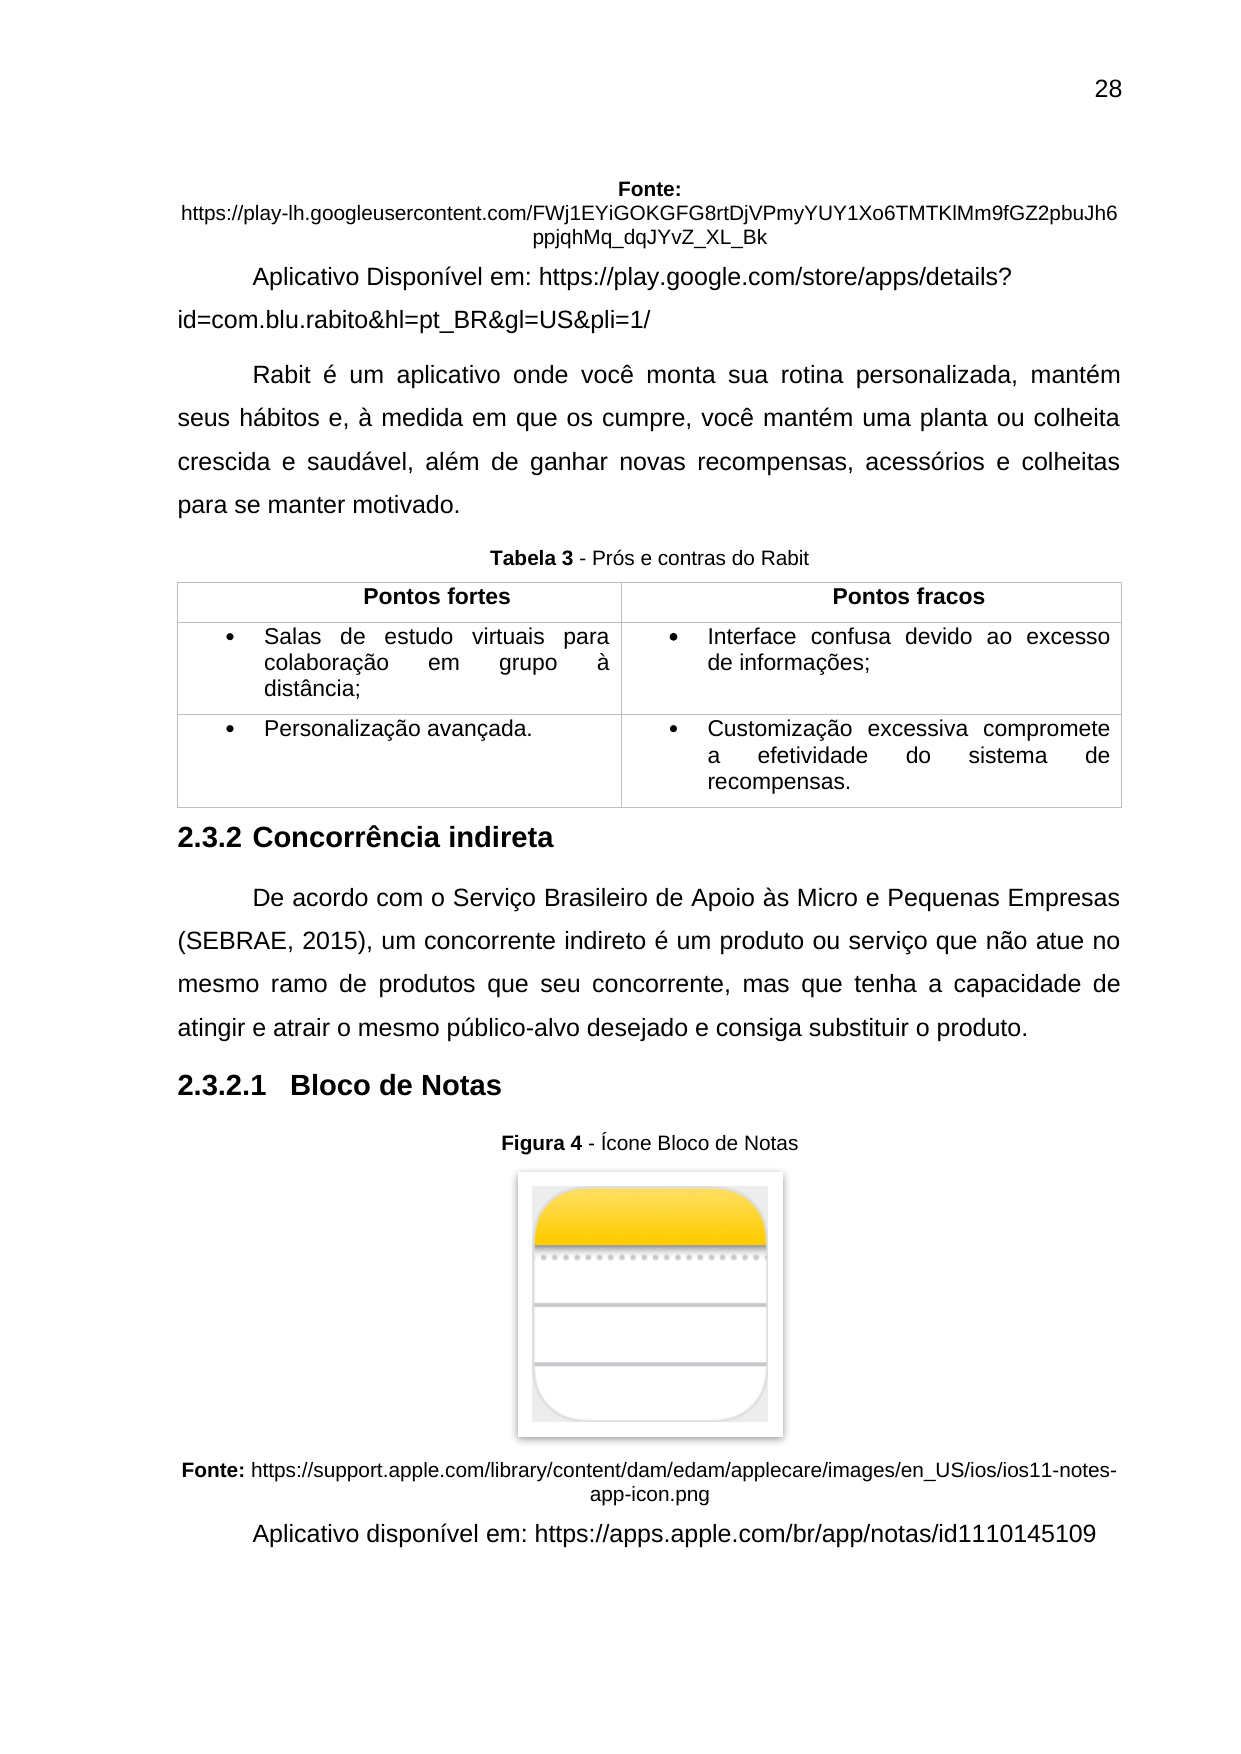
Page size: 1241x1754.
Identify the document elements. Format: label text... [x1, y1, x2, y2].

text Rabit é um aplicativo onde você monta sua rotina personalizada, mantém seus hábitos e, à medida em que os cumpre, você mantém uma planta ou colheita crescida e saudável, além de ganhar novas recompensas, acessórios e colheitas para se manter motivado. [177, 360, 1122, 518]
picture [532, 1186, 768, 1422]
text Aplicativo Disponível em: https://play.google.com/store/apps/details?id=com.blu.rabito&hl=pt_BR&gl=US&pli=1/ [177, 262, 1122, 333]
text Aplicativo disponível em: https://apps.apple.com/br/app/notas/id1110145109 [177, 1519, 1122, 1547]
table_cell Salas de estudo virtuais para colaboração em grupo à distância; [178, 623, 621, 714]
text Fonte: https://play-lh.googleusercontent.com/FWj1EYiGOKGFG8rtDjVPmyYUY1Xo6TMTKlMm9fGZ2pbuJh6ppjqhMq_dqJYvZ_XL_Bk [177, 177, 1122, 249]
table_header Pontos fracos [622, 583, 1121, 622]
table_cell Personalização avançada. [178, 715, 621, 807]
text Fonte: https://support.apple.com/library/content/dam/edam/applecare/images/en_US/ios/ios11-notes-app-icon.png [177, 1458, 1122, 1506]
text Tabela 3 - Prós e contras do Rabit [177, 545, 1122, 569]
list Concorrência indireta [177, 820, 1122, 854]
table_cell Customização excessiva compromete a efetividade do sistema de recompensas. [622, 715, 1121, 807]
text De acordo com o Serviço Brasileiro de Apoio às Micro e Pequenas Empresas (SEBRAE, 2015), um concorrente indireto é um produto ou serviço que não atue no mesmo ramo de produtos que seu concorrente, mas que tenha a capacidade de atingir e atrair o mesmo público-alvo desejado e consiga substituir o produto. [177, 883, 1122, 1041]
text Figura 4 - Ícone Bloco de Notas [177, 1131, 1122, 1155]
list Bloco de Notas [177, 1068, 1122, 1102]
table_header Pontos fortes [178, 583, 621, 622]
table_cell Interface confusa devido ao excesso de informações; [622, 623, 1121, 714]
